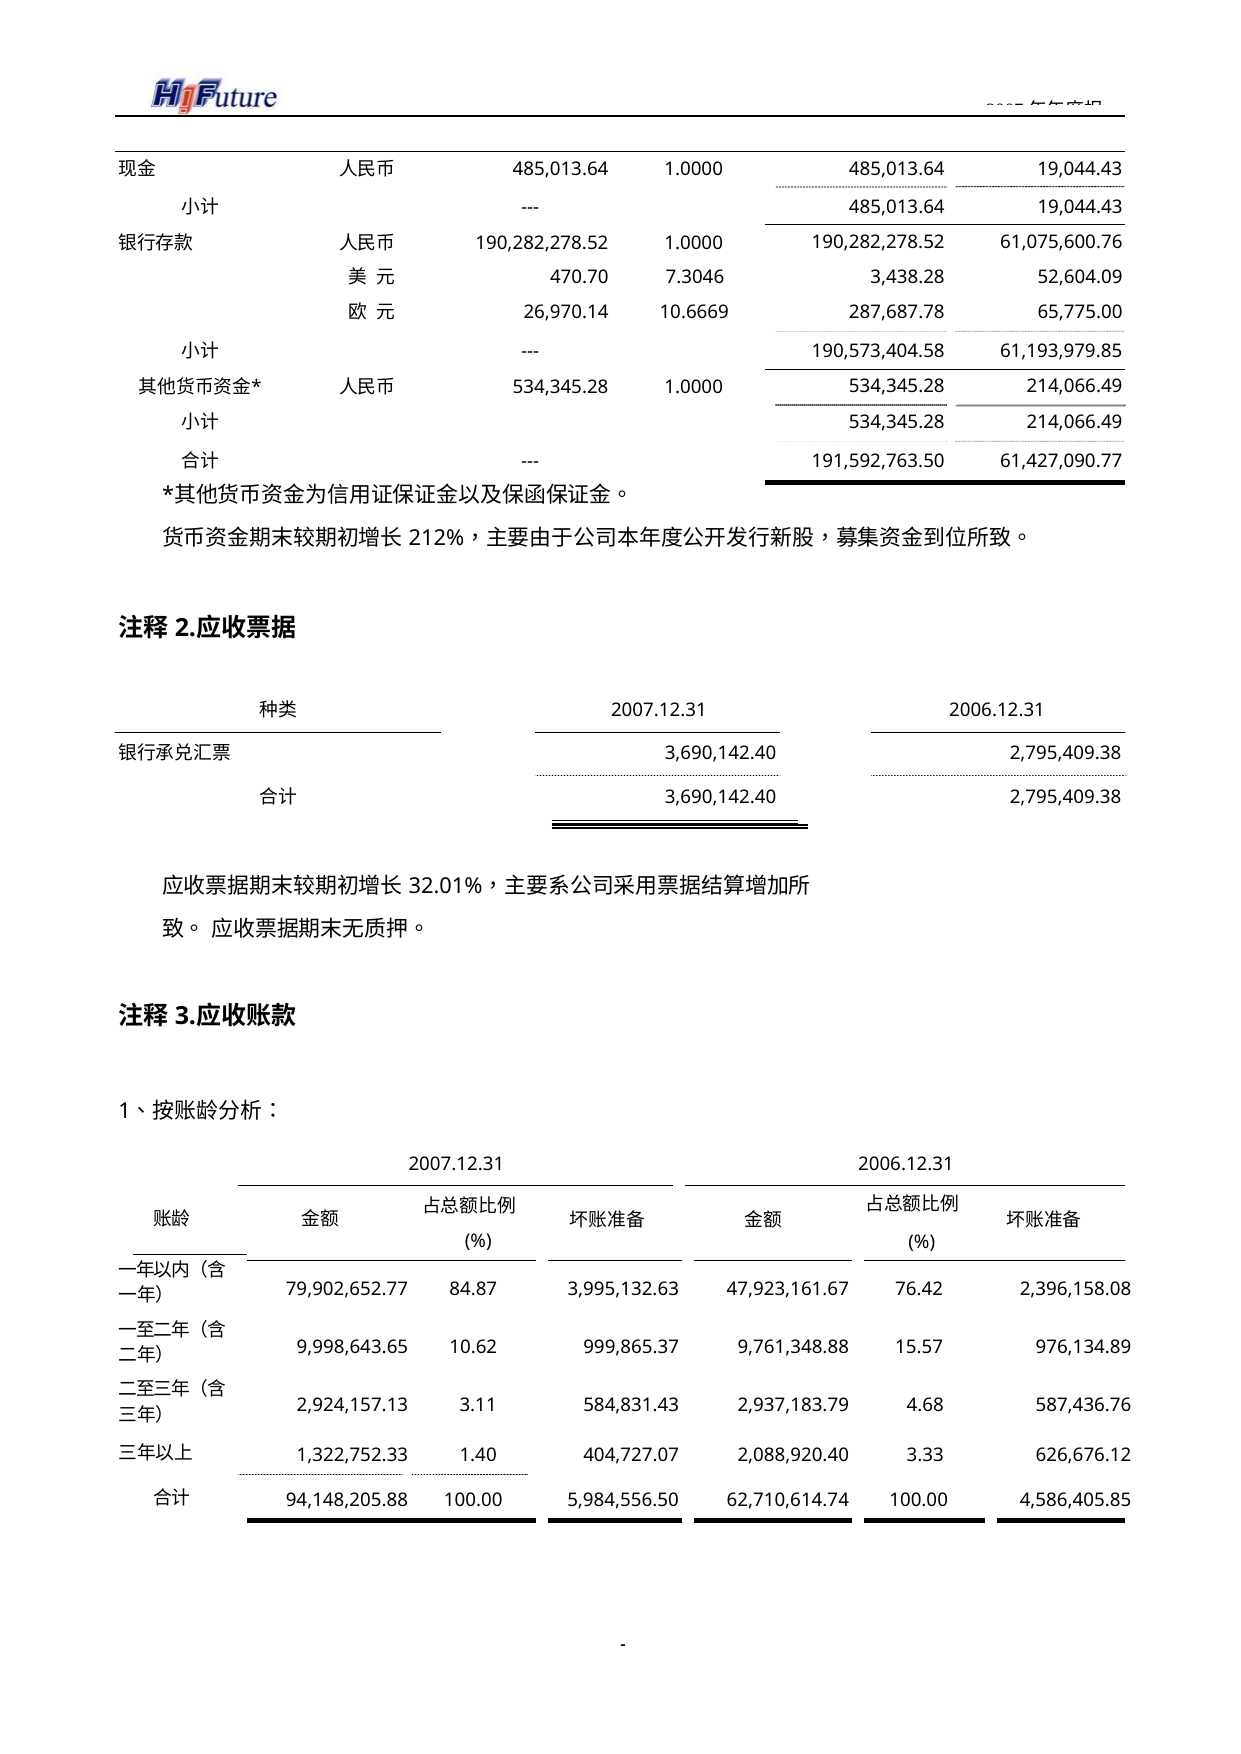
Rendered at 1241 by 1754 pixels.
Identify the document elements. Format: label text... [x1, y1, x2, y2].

picture [410, 1472, 529, 1478]
text 账龄 金额 [153, 1205, 341, 1231]
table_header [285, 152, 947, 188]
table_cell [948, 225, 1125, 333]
text 坏账准备 [1006, 1206, 1138, 1232]
picture [131, 72, 293, 115]
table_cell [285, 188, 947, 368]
text 一年以内（含 一年） [118, 1256, 227, 1307]
text 种类 2007.12.31 2006.12.31 [259, 696, 1138, 722]
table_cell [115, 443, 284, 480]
text 合计 3,690,142.40 2,795,409.38 [259, 783, 1138, 809]
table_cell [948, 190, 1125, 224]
picture [869, 773, 1128, 778]
subtitle 注释 2.应收票据 [118, 609, 1138, 644]
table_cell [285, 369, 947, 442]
picture [236, 1472, 405, 1478]
subtitle 注释 3.应收账款 [118, 998, 1138, 1032]
text 占总额比例 [422, 1192, 518, 1218]
text 一至二年（含 二年） [118, 1316, 227, 1367]
text 应收票据期末较期初增长 32.01%，主要系公司采用票据结算增加所致。 应收票据期末无质押。 [162, 869, 847, 943]
text 货币资金期末较期初增长 212%，主要由于公司本年度公开发行新股，募集资金到位所致。 [162, 521, 1138, 551]
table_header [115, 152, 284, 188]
text 坏账准备 金额 [569, 1206, 843, 1232]
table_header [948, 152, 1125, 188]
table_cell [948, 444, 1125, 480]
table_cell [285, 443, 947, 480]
text 合计 [153, 1484, 341, 1509]
picture [773, 439, 1127, 444]
picture [533, 773, 782, 778]
text *其他货币资金为信用证保证金以及保函保证金。 [162, 485, 1138, 507]
text 三年以上 [118, 1439, 341, 1465]
text 2007.12.31 2006.12.31 [408, 1150, 1138, 1176]
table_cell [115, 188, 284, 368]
text 占总额比例 [865, 1191, 978, 1216]
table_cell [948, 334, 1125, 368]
text 二至三年（含 三年） [118, 1376, 227, 1427]
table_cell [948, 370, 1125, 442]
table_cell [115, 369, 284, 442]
text 银行承兑汇票 3,690,142.40 2,795,409.38 [118, 739, 1138, 765]
text 1、按账龄分析： [118, 1096, 1138, 1125]
